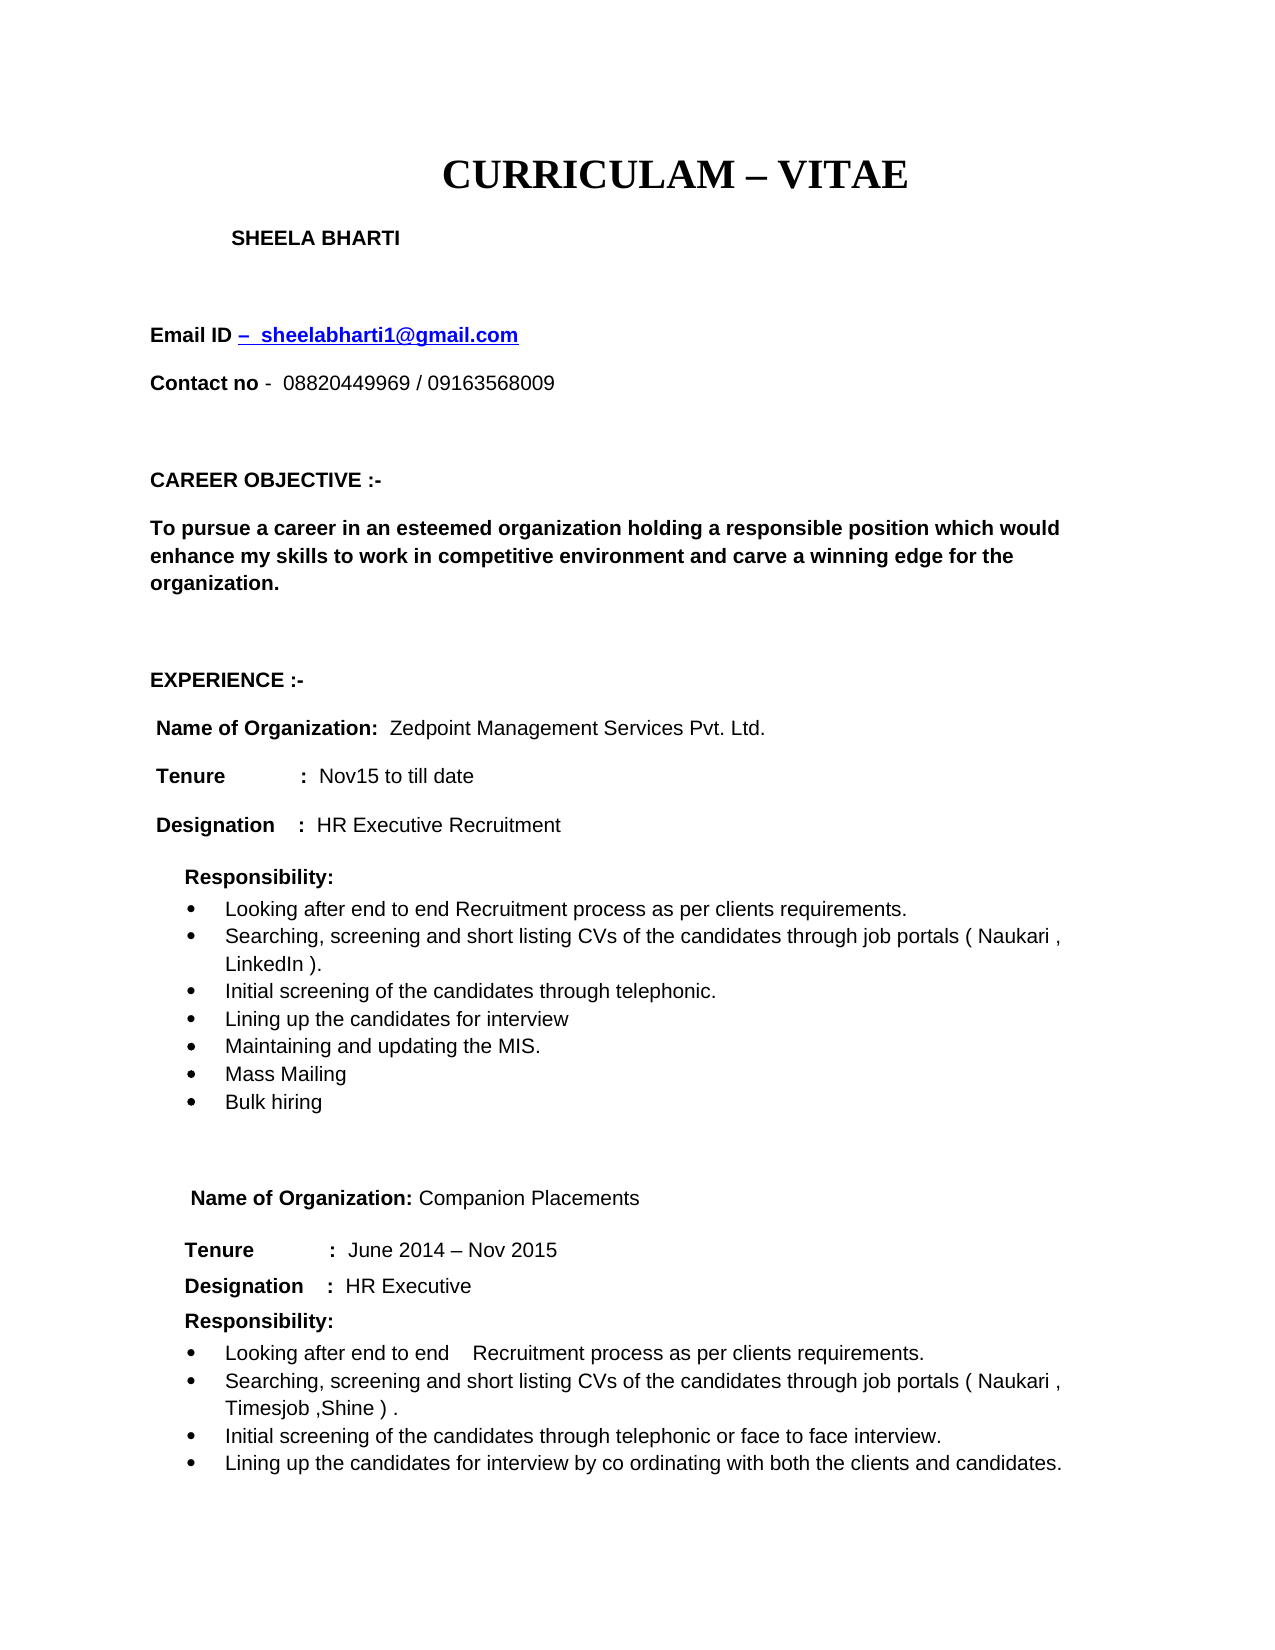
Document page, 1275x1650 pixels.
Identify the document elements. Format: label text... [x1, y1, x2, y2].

list Looking after end to end Recruitment process as per clients requirements. [187, 1341, 1125, 1365]
text CURRICULAM – VITAE [150, 150, 1125, 198]
text Tenure : June 2014 – Nov 2015 [150, 1234, 654, 1264]
text Name of Organization: Companion Placements [150, 1186, 1125, 1210]
text To pursue a career in an esteemed organization holding a responsible position which would enhance my skills to work in competitive environment and carve a winning edge for the organization. [150, 516, 1125, 595]
list Mass Mailing [187, 1062, 1125, 1086]
text EXPERIENCE :- [150, 668, 1125, 692]
text SHEELA BHARTI [150, 226, 1125, 250]
list Looking after end to end Recruitment process as per clients requirements. [187, 896, 1125, 920]
text Name of Organization: Zedpoint Management Services Pvt. Ltd. [150, 716, 1125, 740]
list Lining up the candidates for interview by co ordinating with both the clients and candidates. [187, 1451, 1125, 1475]
list Lining up the candidates for interview [187, 1007, 1125, 1031]
list Searching, screening and short listing CVs of the candidates through job portals ( Naukari , LinkedIn ). [187, 924, 1125, 976]
text Responsibility: [150, 1305, 654, 1334]
text Designation : HR Executive Recruitment [150, 813, 1125, 837]
list Initial screening of the candidates through telephonic or face to face interview. [187, 1423, 1125, 1448]
list Searching, screening and short listing CVs of the candidates through job portals ( Naukari , Timesjob ,Shine ) . [187, 1368, 1125, 1420]
list Maintaining and updating the MIS. [187, 1034, 1125, 1058]
text Email ID – sheelabharti1@gmail.com [150, 323, 1125, 347]
text Contact no - 08820449969 / 09163568009 [150, 371, 1125, 395]
list Initial screening of the candidates through telephonic. [187, 979, 1125, 1003]
text Responsibility: [150, 861, 654, 890]
list Bulk hiring [187, 1089, 1125, 1113]
text Tenure : Nov15 to till date [150, 764, 1125, 788]
text Designation : HR Executive [150, 1270, 654, 1299]
text CAREER OBJECTIVE :- [150, 468, 1125, 492]
